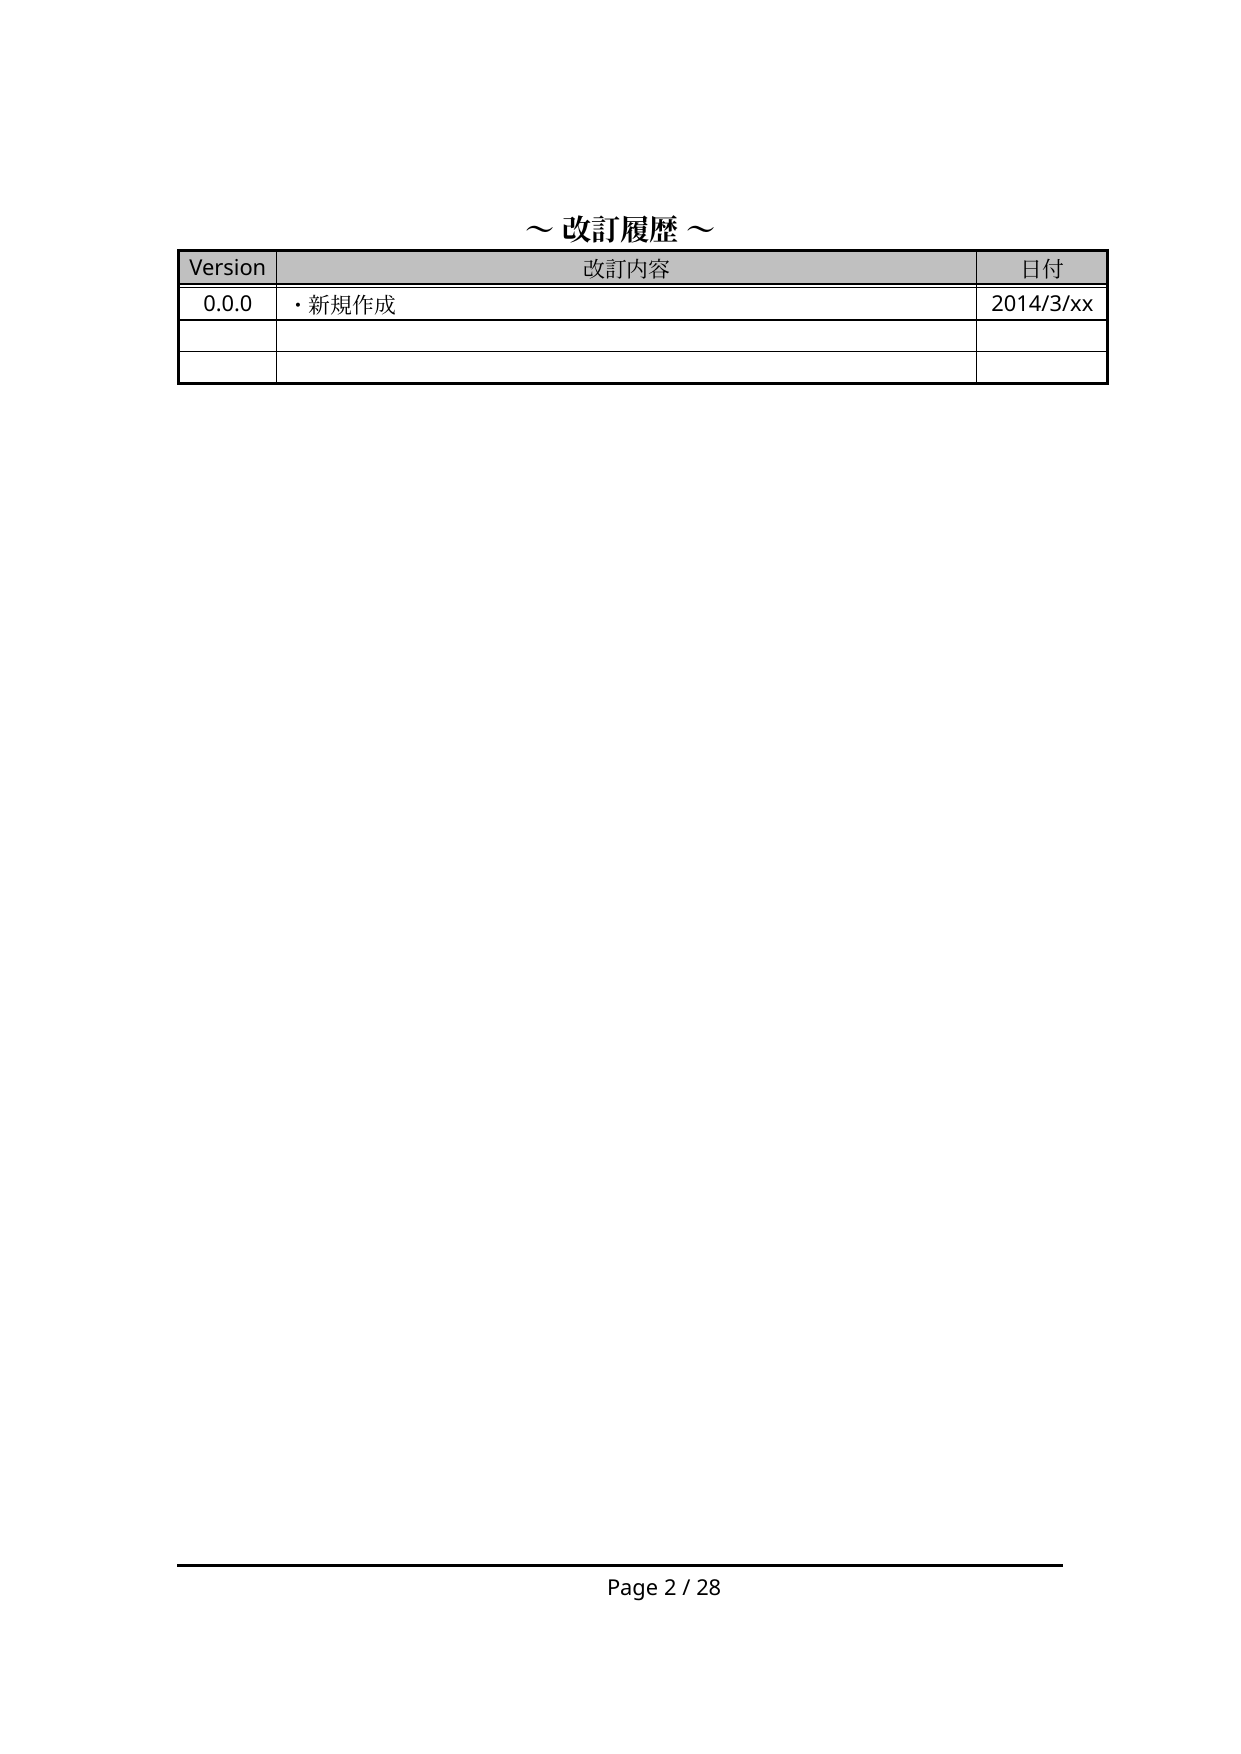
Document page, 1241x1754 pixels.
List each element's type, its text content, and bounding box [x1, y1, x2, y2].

table_cell [180, 321, 276, 351]
text ～ 改訂履歴 ～ [177, 207, 1063, 249]
table_cell [277, 352, 976, 382]
table_cell ・新規作成 [277, 288, 976, 319]
table_cell 0.0.0 [180, 288, 276, 319]
table_header 改訂内容 [277, 252, 976, 283]
table_cell [277, 321, 976, 351]
table_header 日付 [977, 252, 1106, 283]
table_cell [180, 352, 276, 382]
table_header Version [180, 252, 276, 283]
table_cell [977, 321, 1106, 351]
table_cell 2014/3/xx [977, 288, 1106, 319]
table_cell [977, 352, 1106, 382]
